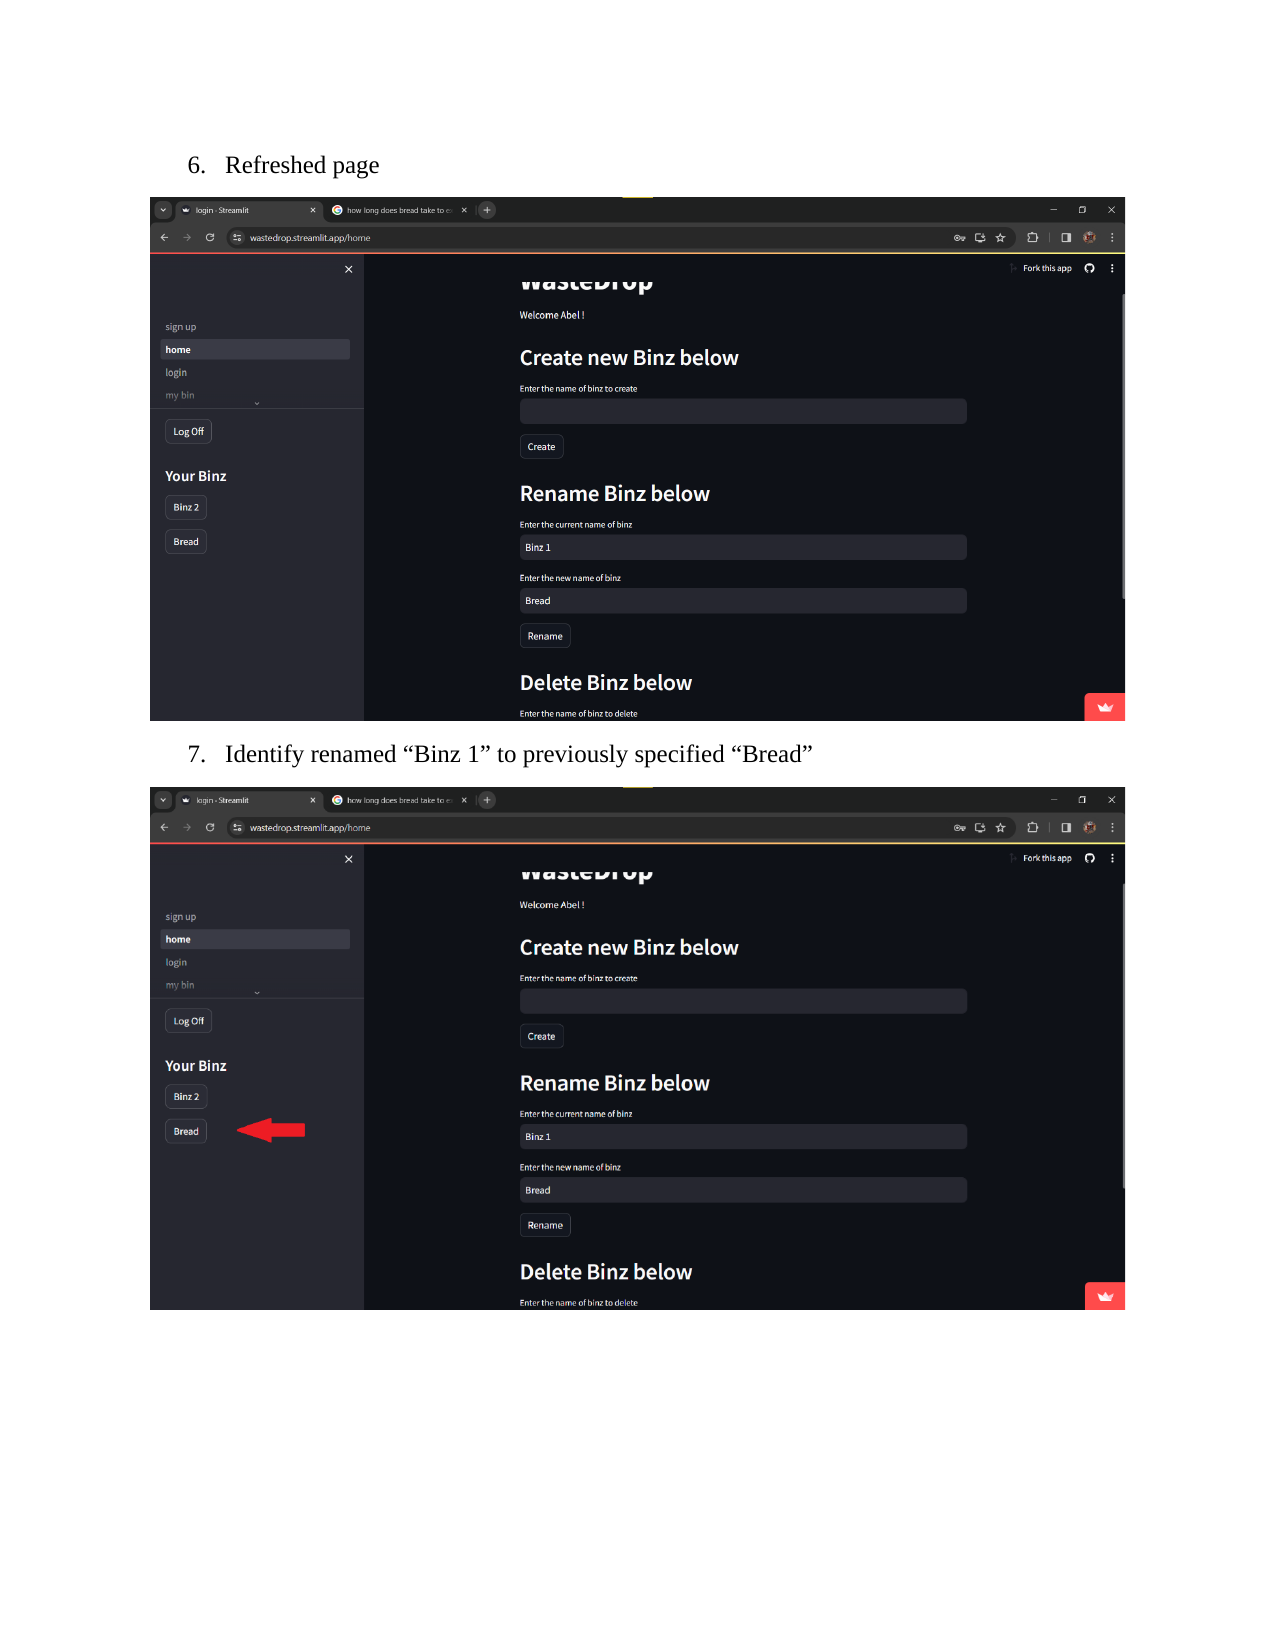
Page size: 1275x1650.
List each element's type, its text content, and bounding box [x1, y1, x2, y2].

picture [150, 197, 1125, 721]
picture [150, 787, 1125, 1310]
list Refreshed page [187, 150, 1125, 179]
list Identify renamed “Binz 1” to previously specified “Bread” [187, 739, 1125, 768]
